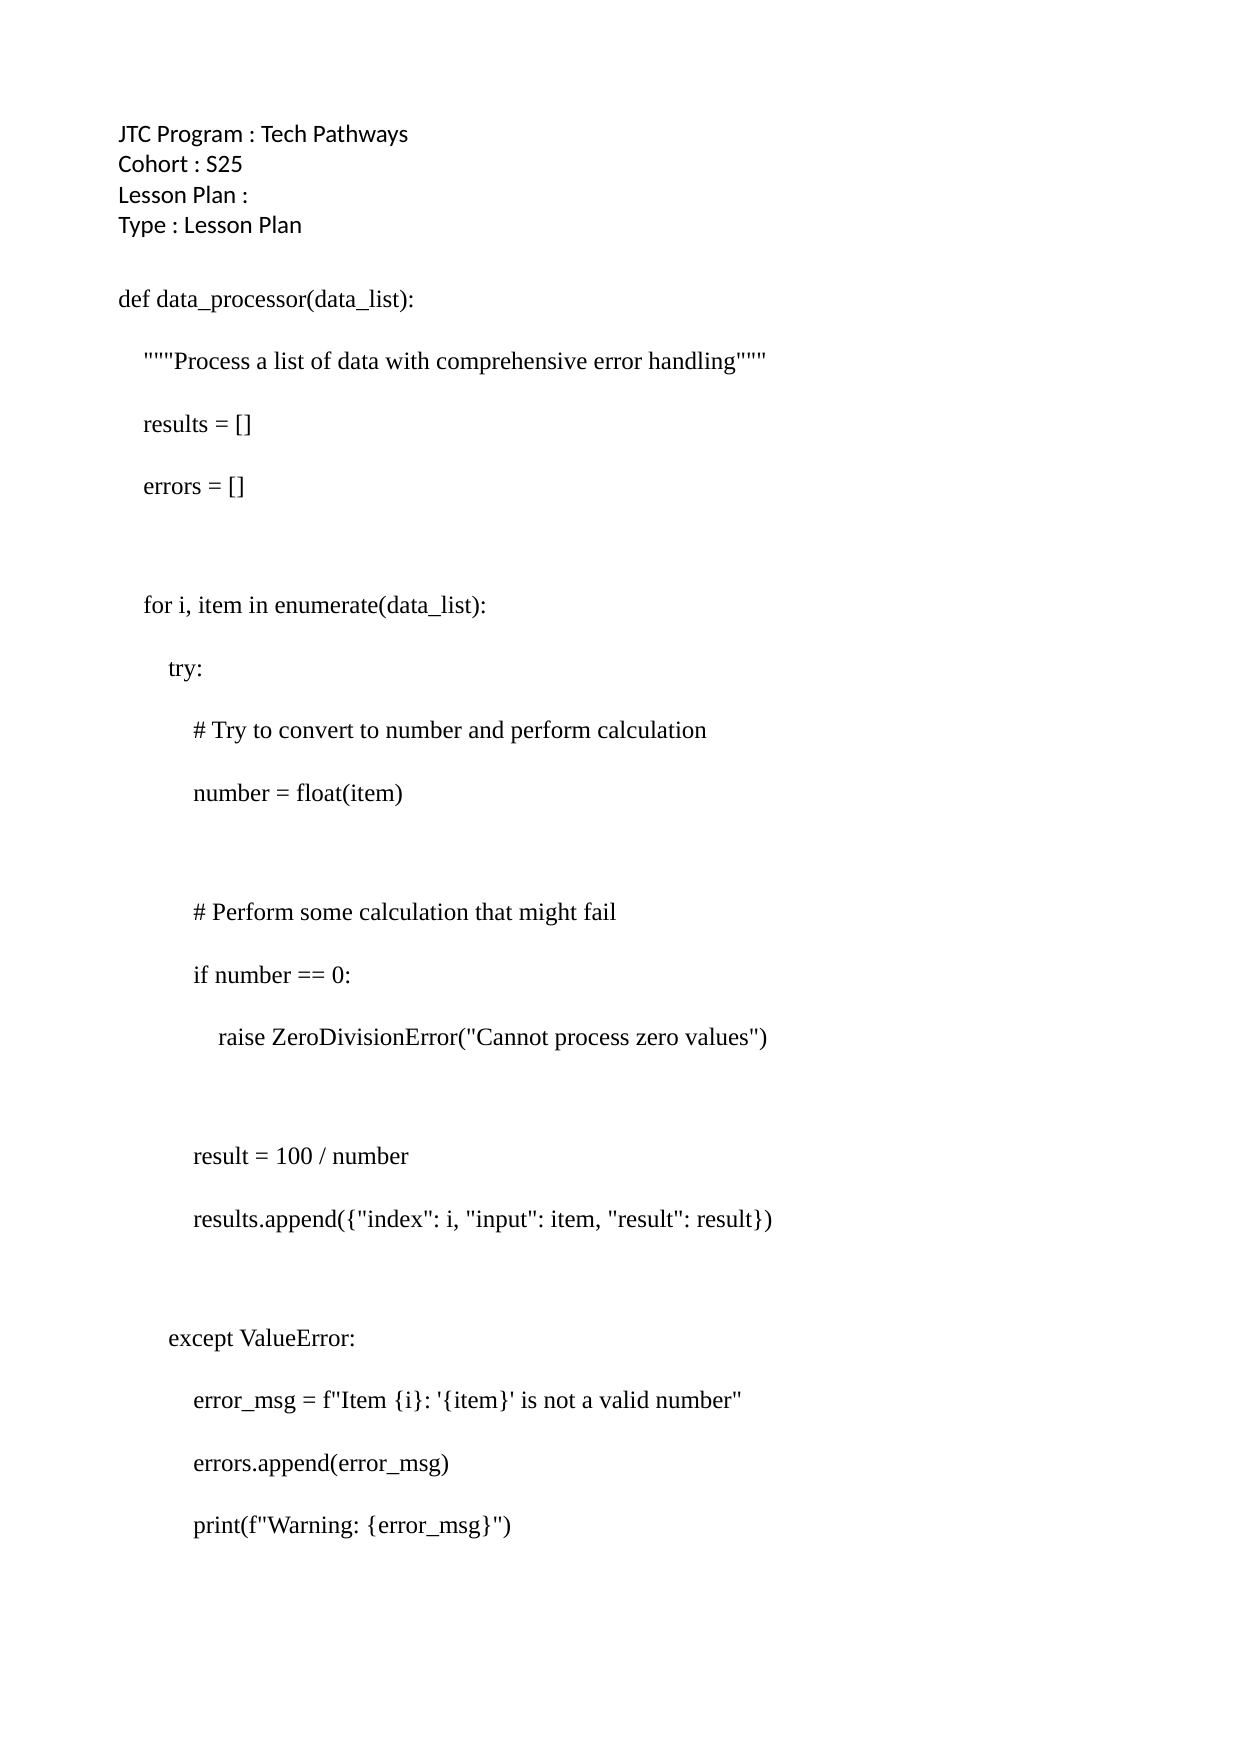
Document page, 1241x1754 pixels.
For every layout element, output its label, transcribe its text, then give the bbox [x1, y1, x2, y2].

text def data_processor(data_list): [118, 284, 1122, 313]
text if number == 0: [118, 960, 1122, 988]
text result = 100 / number [118, 1141, 1122, 1170]
text results = [] [118, 409, 1122, 438]
text results.append({"index": i, "input": item, "result": result}) [118, 1204, 1122, 1233]
text except ValueError: [118, 1323, 1122, 1352]
text for i, item in enumerate(data_list): [118, 591, 1122, 619]
text error_msg = f"Item {i}: '{item}' is not a valid number" [118, 1386, 1122, 1414]
text raise ZeroDivisionError("Cannot process zero values") [118, 1022, 1122, 1051]
text number = float(item) [118, 778, 1122, 807]
text errors.append(error_msg) [118, 1448, 1122, 1477]
text """Process a list of data with comprehensive error handling""" [118, 346, 1122, 375]
text print(f"Warning: {error_msg}") [118, 1511, 1122, 1539]
text try: [118, 653, 1122, 682]
text errors = [] [118, 471, 1122, 500]
text # Try to convert to number and perform calculation [118, 716, 1122, 744]
text # Perform some calculation that might fail [118, 897, 1122, 926]
